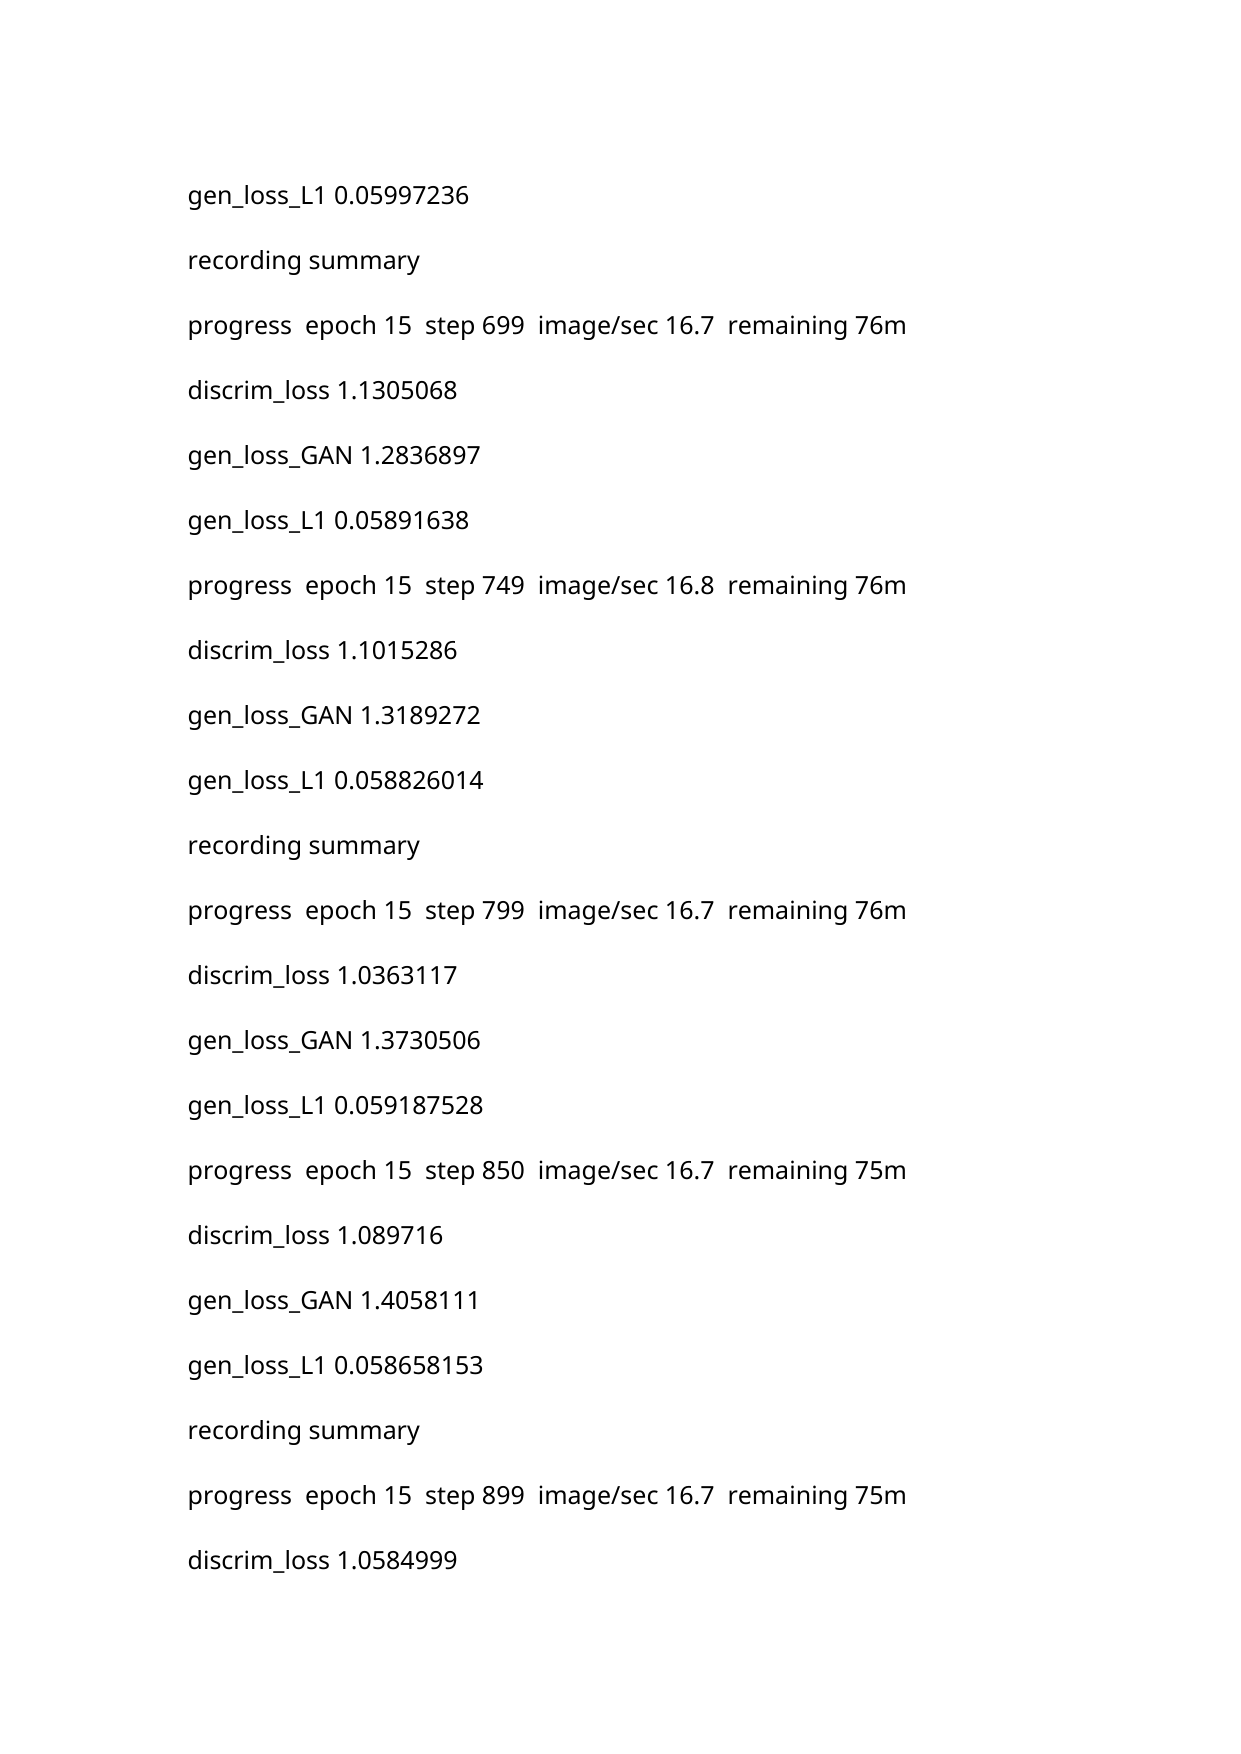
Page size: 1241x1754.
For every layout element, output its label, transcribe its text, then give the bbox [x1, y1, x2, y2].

text gen_loss_L1 0.05997236 [187, 162, 1053, 227]
text gen_loss_L1 0.058658153 [187, 1332, 1053, 1397]
text discrim_loss 1.0584999 [187, 1527, 1053, 1592]
text discrim_loss 1.089716 [187, 1202, 1053, 1267]
text progress epoch 15 step 799 image/sec 16.7 remaining 76m [187, 877, 1053, 942]
text gen_loss_L1 0.05891638 [187, 487, 1053, 552]
text gen_loss_GAN 1.4058111 [187, 1267, 1053, 1332]
text progress epoch 15 step 850 image/sec 16.7 remaining 75m [187, 1137, 1053, 1202]
text discrim_loss 1.1015286 [187, 617, 1053, 682]
text discrim_loss 1.1305068 [187, 357, 1053, 422]
text discrim_loss 1.0363117 [187, 942, 1053, 1007]
text recording summary [187, 1397, 1053, 1462]
text gen_loss_GAN 1.2836897 [187, 422, 1053, 487]
text progress epoch 15 step 899 image/sec 16.7 remaining 75m [187, 1462, 1053, 1527]
text progress epoch 15 step 699 image/sec 16.7 remaining 76m [187, 292, 1053, 357]
text recording summary [187, 227, 1053, 292]
text gen_loss_L1 0.059187528 [187, 1072, 1053, 1137]
text gen_loss_GAN 1.3730506 [187, 1007, 1053, 1072]
text gen_loss_GAN 1.3189272 [187, 682, 1053, 747]
text gen_loss_L1 0.058826014 [187, 747, 1053, 812]
text recording summary [187, 812, 1053, 877]
text progress epoch 15 step 749 image/sec 16.8 remaining 76m [187, 552, 1053, 617]
